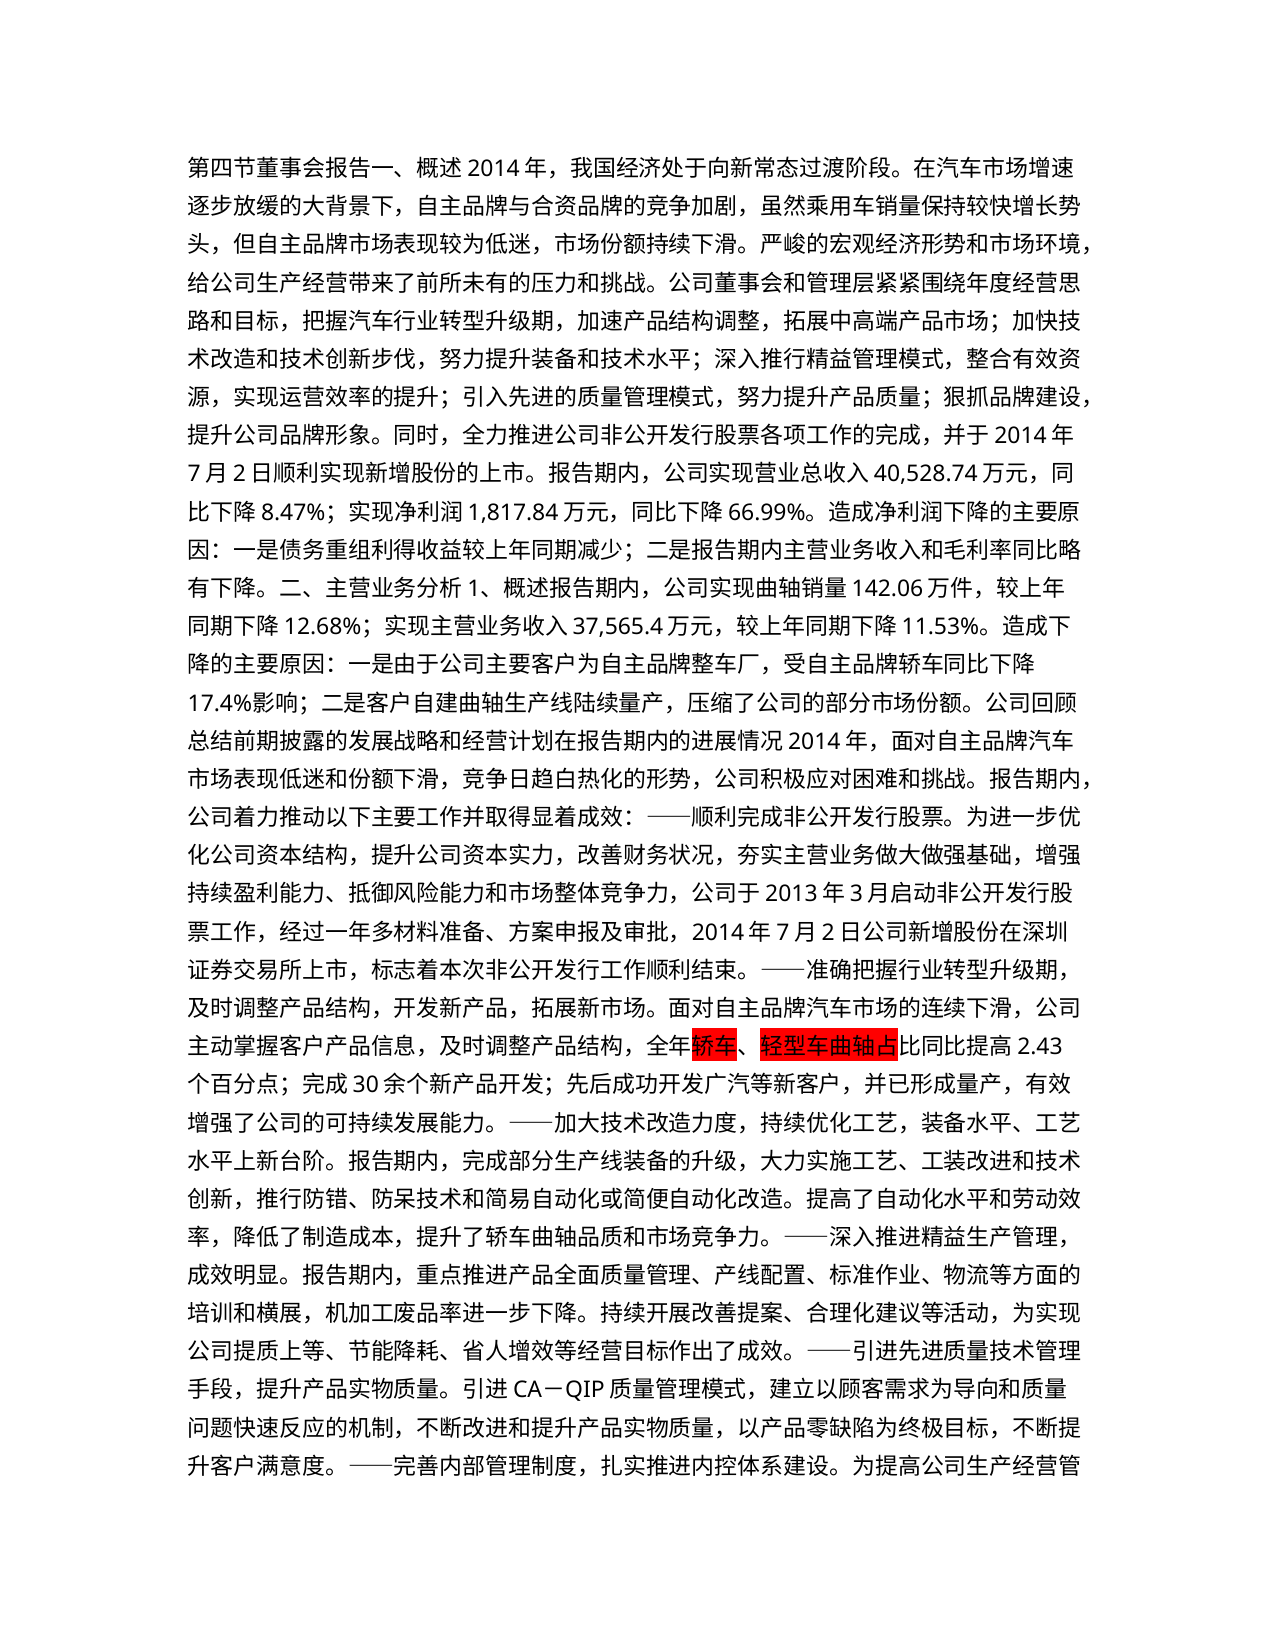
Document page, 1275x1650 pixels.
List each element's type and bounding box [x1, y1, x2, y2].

text [187, 150, 1087, 1481]
